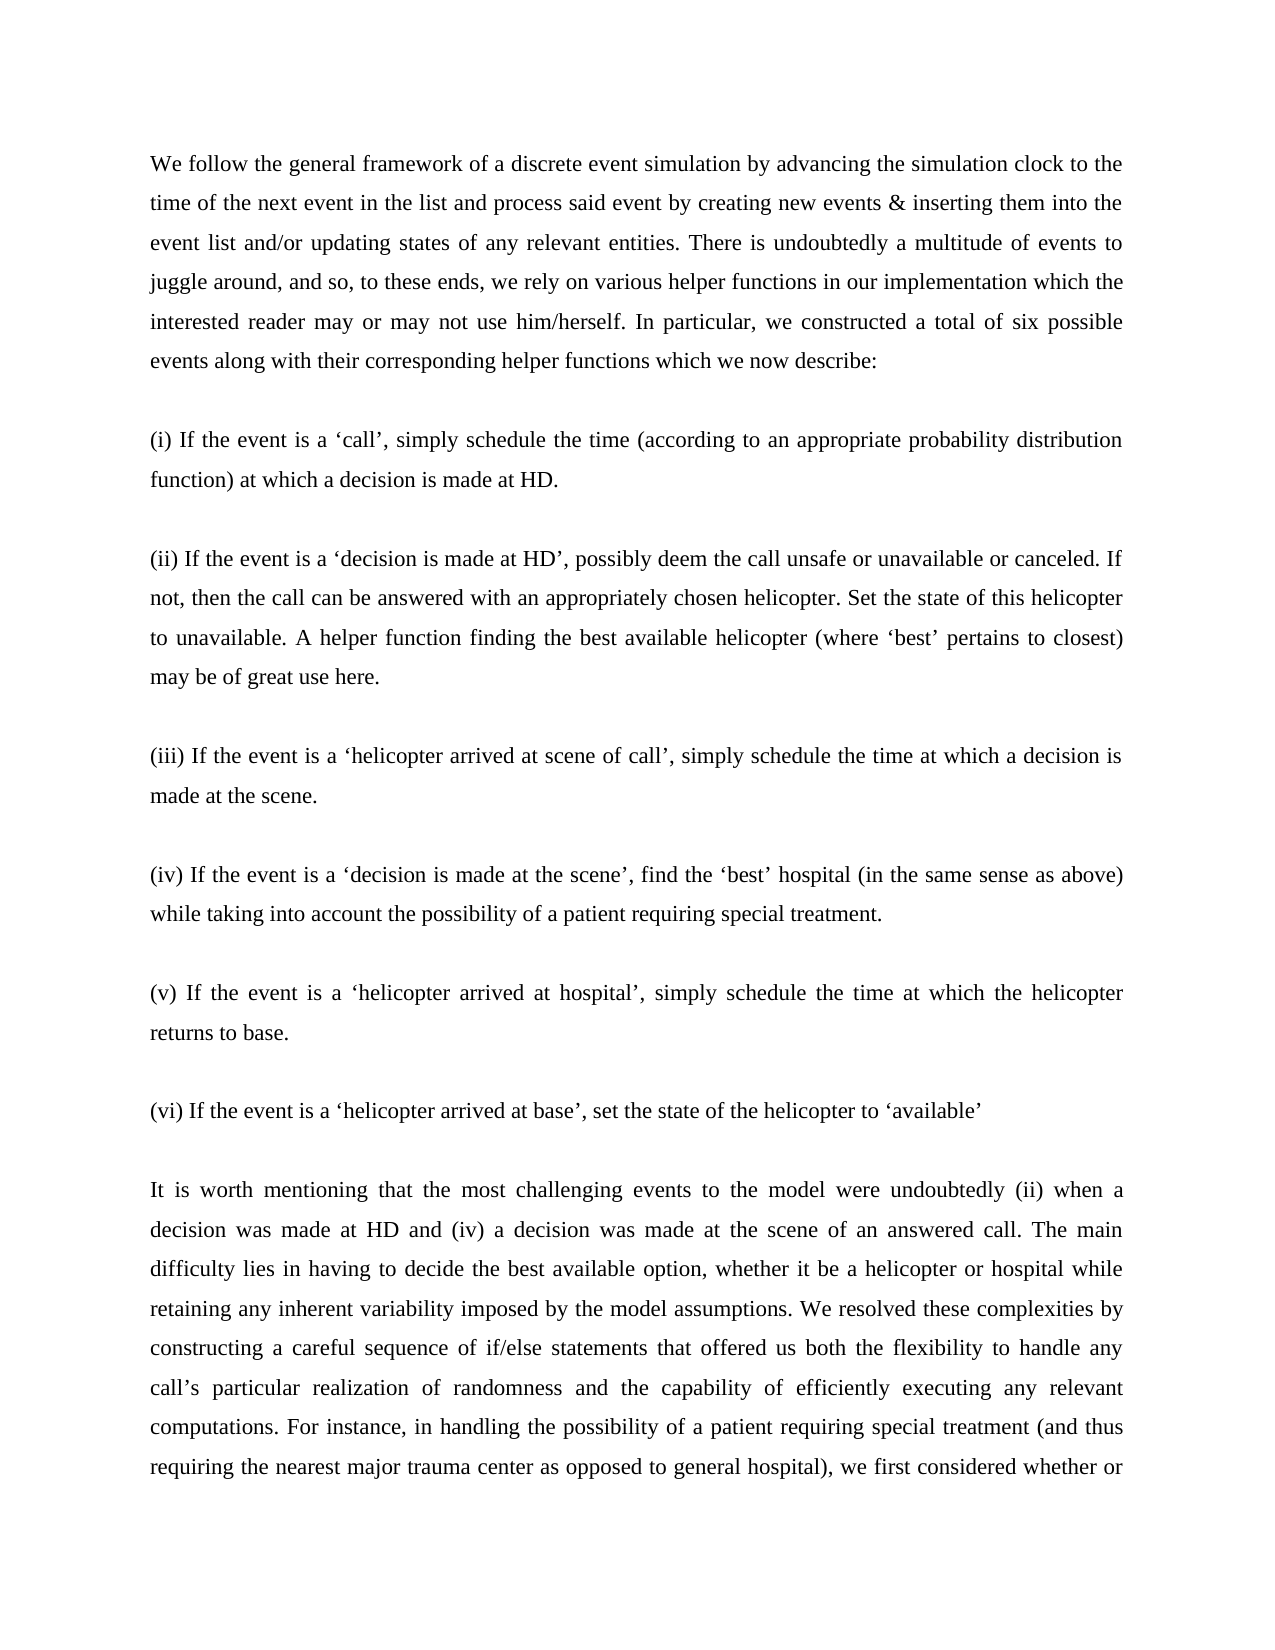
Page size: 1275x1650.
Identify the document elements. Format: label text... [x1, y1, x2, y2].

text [150, 1176, 1125, 1479]
text (vi) If the event is a ‘helicopter arrived at base’, set the state of the helicopter to ‘available’ [150, 1097, 1125, 1124]
text (iii) If the event is a ‘helicopter arrived at scene of call’, simply schedule the time at which a decision is made at the scene. [150, 742, 1125, 808]
text (iv) If the event is a ‘decision is made at the scene’, find the ‘best’ hospital (in the same sense as above) while taking into account the possibility of a patient requiring special treatment. [150, 861, 1125, 926]
text We follow the general framework of a discrete event simulation by advancing the simulation clock to the time of the next event in the list and process said event by creating new events & inserting them into the event list and/or updating states of any relevant entities. There is undoubtedly a multitude of events to juggle around, and so, to these ends, we rely on various helper functions in our implementation which the interested reader may or may not use him/herself. In particular, we constructed a total of six possible events along with their corresponding helper functions which we now describe: [150, 150, 1125, 374]
text (v) If the event is a ‘helicopter arrived at hospital’, simply schedule the time at which the helicopter returns to base. [150, 979, 1125, 1045]
text (ii) If the event is a ‘decision is made at HD’, possibly deem the call unsafe or unavailable or canceled. If not, then the call can be answered with an appropriately chosen helicopter. Set the state of this helicopter to unavailable. A helper function finding the best available helicopter (where ‘best’ pertains to closest) may be of great use here. [150, 545, 1125, 689]
text (i) If the event is a ‘call’, simply schedule the time (according to an appropriate probability distribution function) at which a decision is made at HD. [150, 426, 1125, 492]
